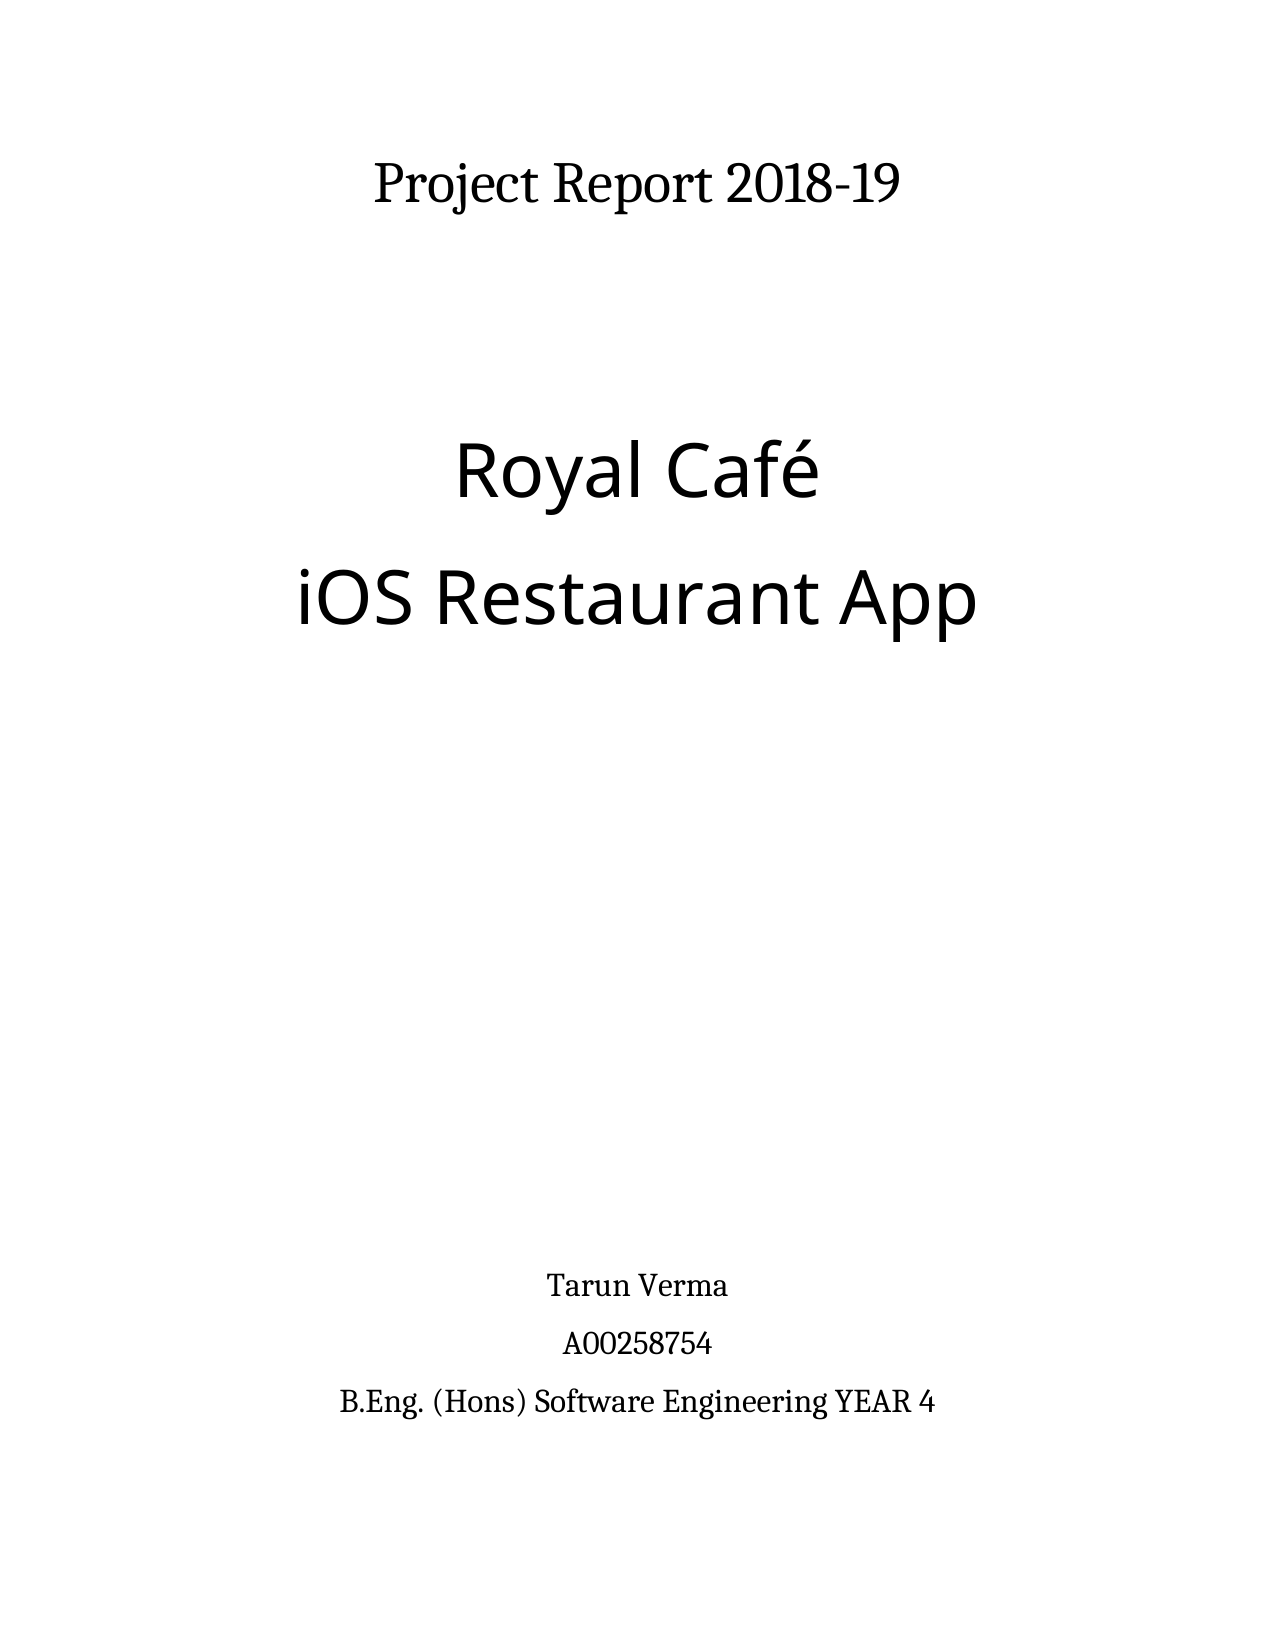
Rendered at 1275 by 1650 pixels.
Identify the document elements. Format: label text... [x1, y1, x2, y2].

text B.Eng. (Hons) Software Engineering YEAR 4 [150, 1382, 1125, 1421]
text A00258754 [150, 1324, 1125, 1363]
text Royal Café [150, 417, 1125, 519]
text iOS Restaurant App [150, 544, 1125, 646]
text Tarun Verma [150, 1266, 1125, 1305]
text Project Report 2018-19 [150, 150, 1125, 217]
